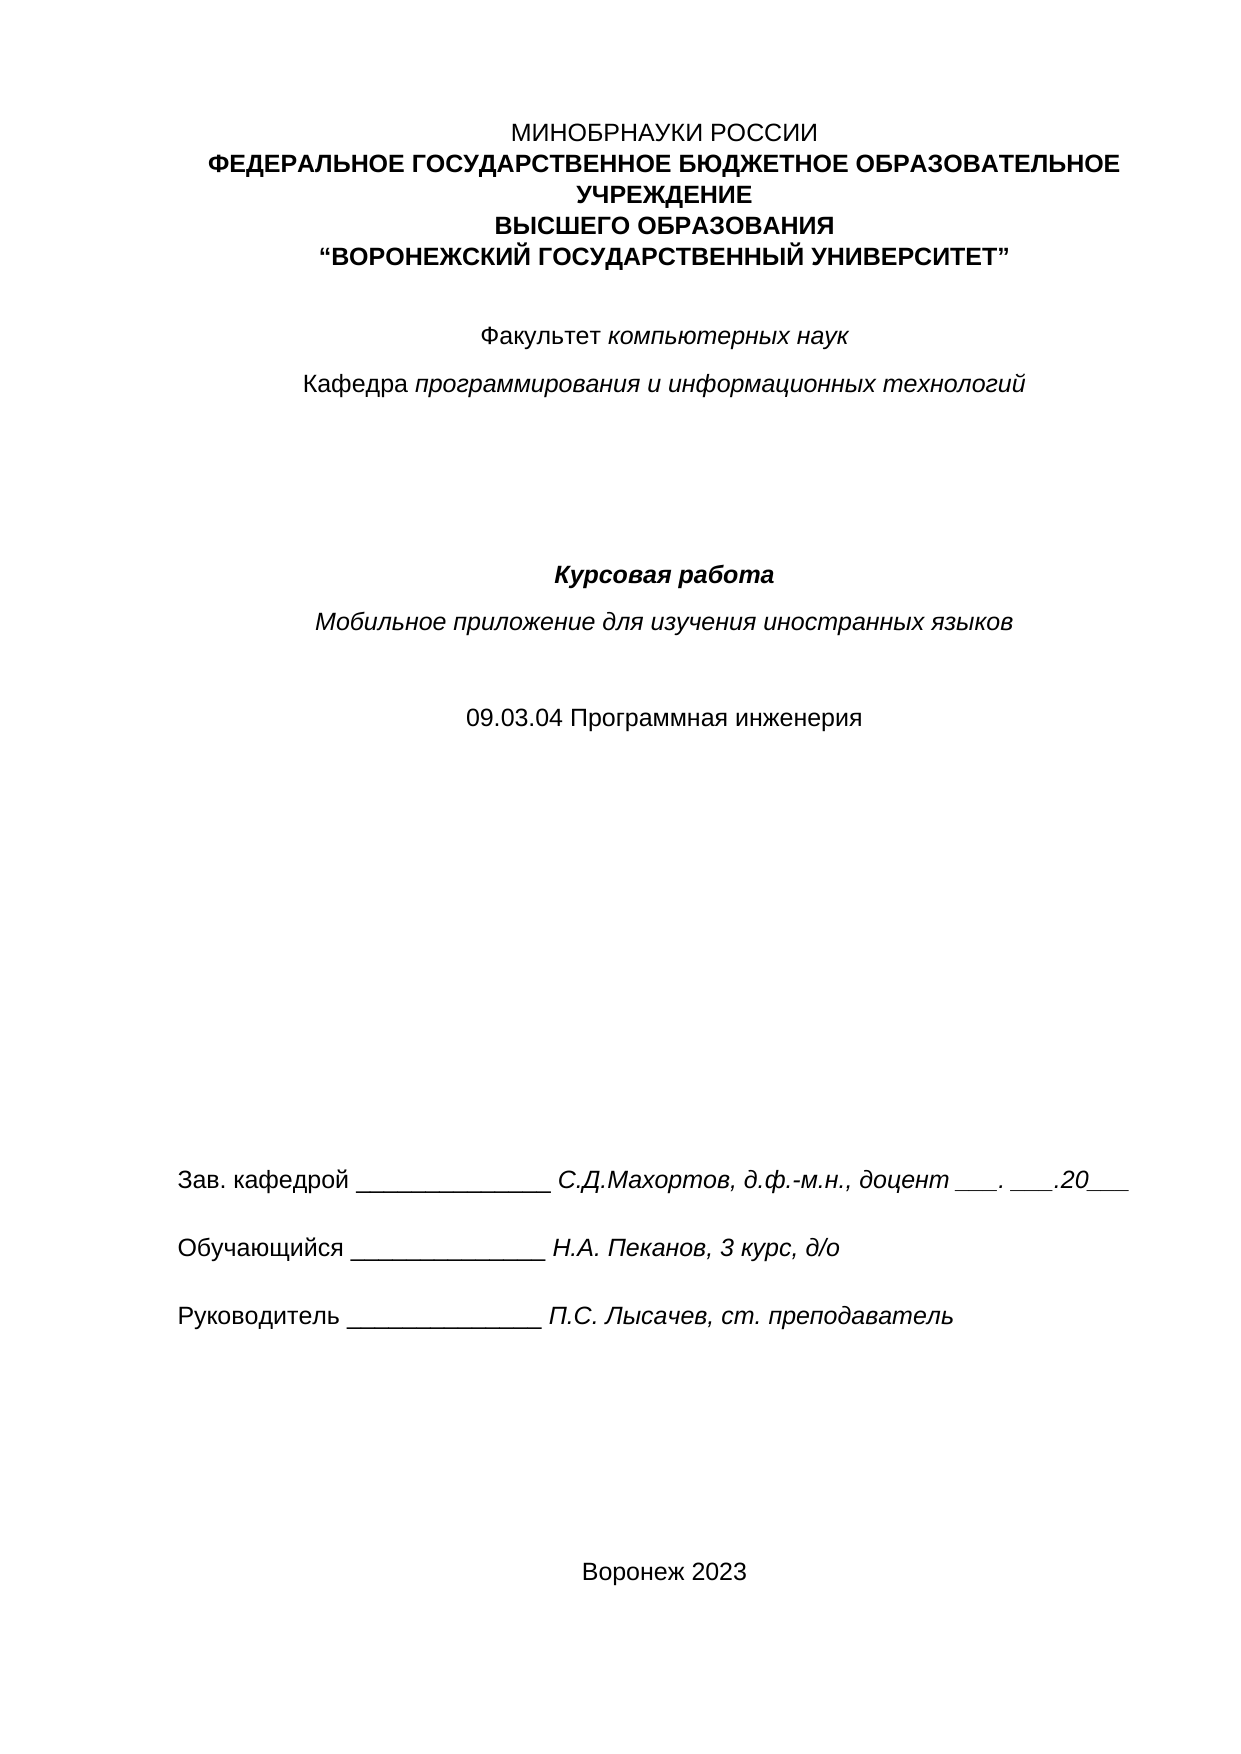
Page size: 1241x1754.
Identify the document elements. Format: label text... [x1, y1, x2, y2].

text 09.03.04 Программная инженерия [177, 703, 1152, 731]
text Зав. кафедрой ______________ С.Д.Махортов, д.ф.-м.н., доцент ___. ___.20___ [177, 1165, 1152, 1193]
text Факультет компьютерных наук [177, 321, 1152, 350]
text Воронеж 2023 [177, 1557, 1152, 1585]
text ФЕДЕРАЛЬНОЕ ГОСУДАРСТВЕННОЕ БЮДЖЕТНОЕ ОБРАЗОВАТЕЛЬНОЕ УЧРЕЖДЕНИЕ [177, 149, 1152, 209]
text “ВОРОНЕЖСКИЙ ГОСУДАРСТВЕННЫЙ УНИВЕРСИТЕТ” [177, 242, 1152, 271]
text Руководитель ______________ П.С. Лысачев, ст. преподаватель [177, 1301, 1152, 1330]
text Кафедра программирования и информационных технологий [177, 369, 1152, 397]
text МИНОБРНАУКИ РОССИИ [177, 118, 1152, 147]
text Курсовая работа [177, 559, 1152, 588]
text ВЫСШЕГО ОБРАЗОВАНИЯ [177, 211, 1152, 240]
text Мобильное приложение для изучения иностранных языков [177, 607, 1152, 636]
text Обучающийся ______________ Н.А. Пеканов, 3 курс, д/о [177, 1233, 1152, 1262]
